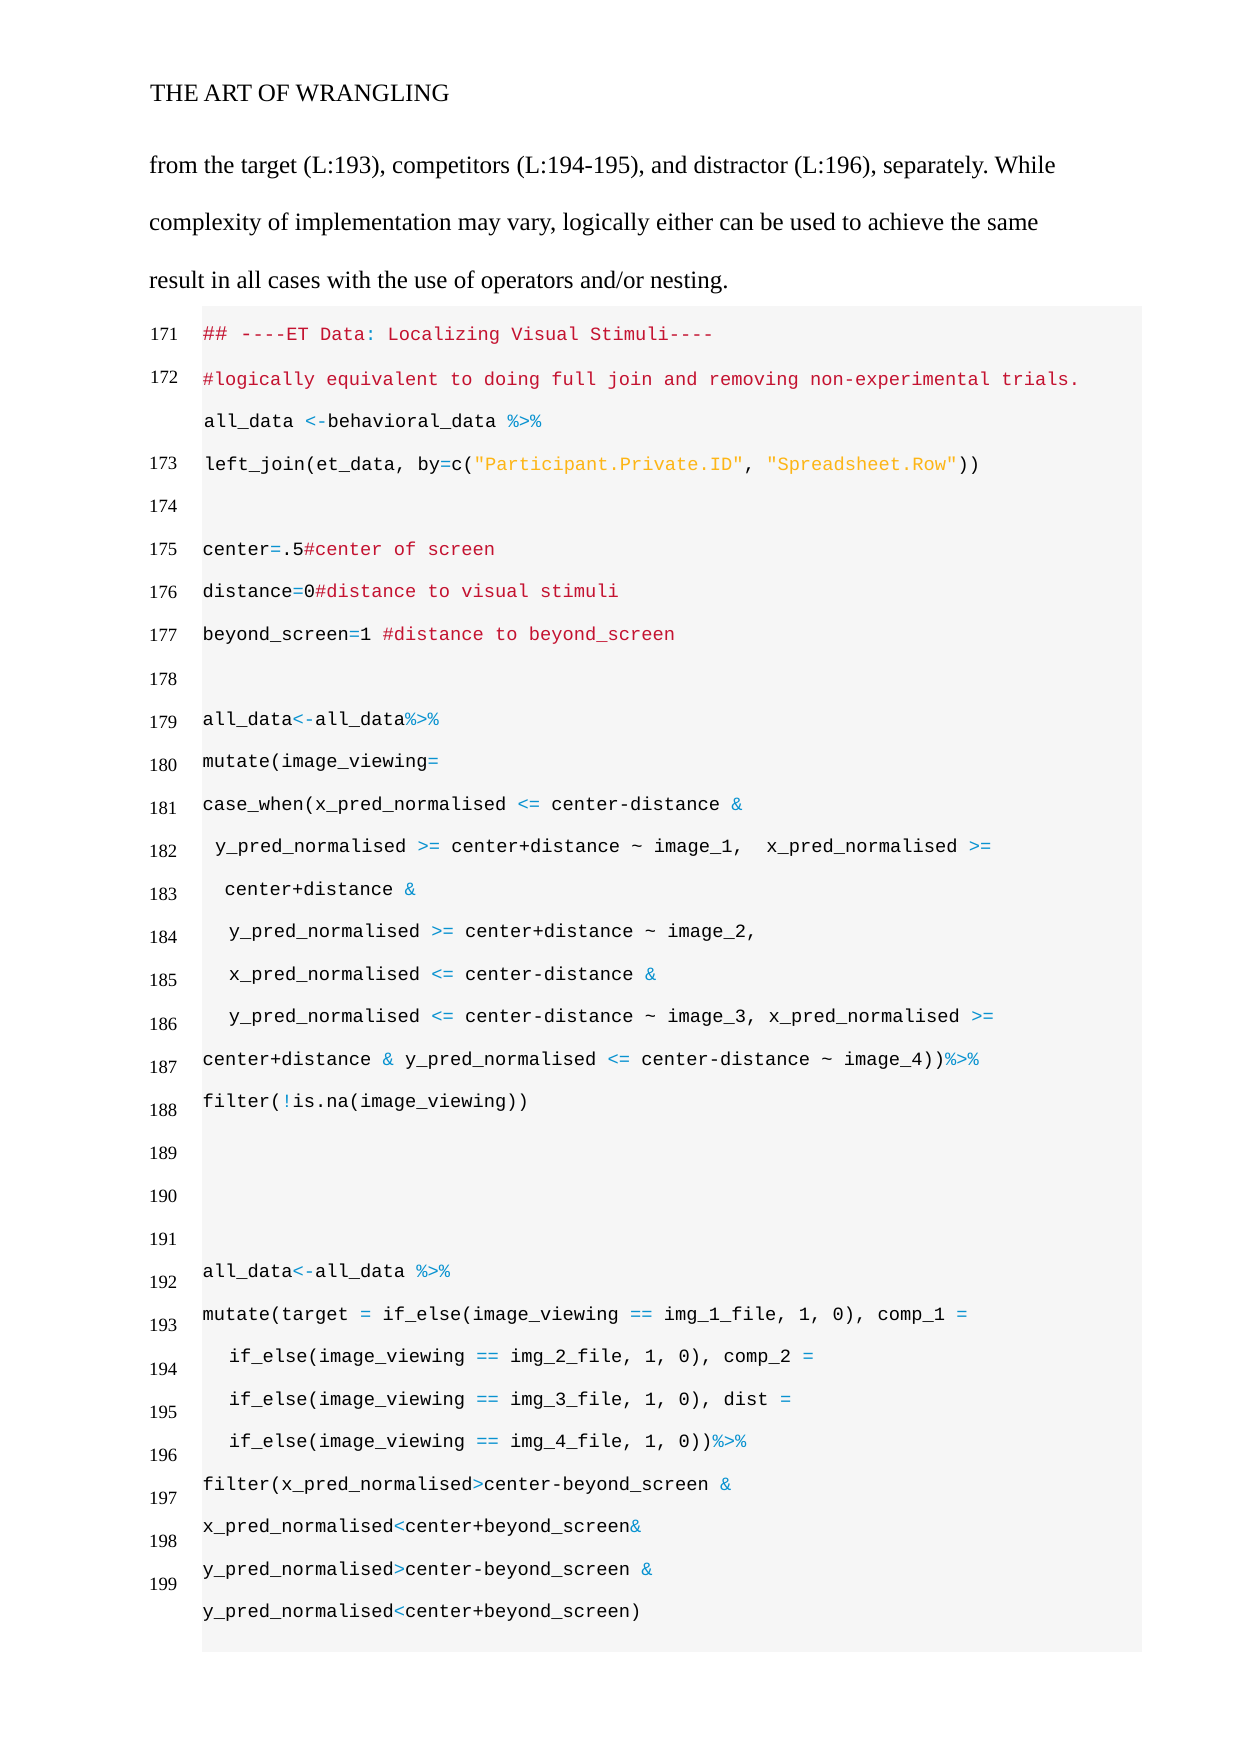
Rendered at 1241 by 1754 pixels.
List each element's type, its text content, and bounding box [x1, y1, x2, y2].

text 191 [149, 1228, 202, 1250]
text 179 [149, 711, 202, 732]
text 171 [150, 322, 202, 344]
text 174 [149, 495, 202, 517]
text 175 [149, 538, 202, 560]
text 197 [149, 1487, 202, 1508]
picture [405, 713, 415, 725]
picture [530, 415, 540, 427]
text 194 [149, 1357, 202, 1379]
text 181 [149, 797, 202, 818]
text 198 [149, 1530, 202, 1552]
text 195 [149, 1401, 202, 1422]
text 188 [149, 1099, 202, 1120]
text 173 [149, 452, 202, 473]
text 189 [149, 1142, 202, 1163]
text 190 [149, 1185, 202, 1207]
picture [968, 1053, 977, 1065]
text 185 [149, 969, 202, 991]
text 172 [150, 366, 202, 387]
text 183 [149, 883, 202, 905]
text 186 [149, 1012, 202, 1034]
picture [713, 1435, 722, 1447]
picture [508, 415, 517, 427]
text 193 [149, 1314, 202, 1336]
text 184 [149, 926, 202, 948]
text 176 [149, 581, 202, 603]
picture [439, 1265, 449, 1277]
text 192 [149, 1271, 202, 1293]
text 180 [149, 754, 202, 775]
text 196 [149, 1444, 202, 1465]
picture [428, 713, 437, 725]
text 178 [149, 667, 202, 689]
text 199 [149, 1573, 202, 1595]
picture [735, 1435, 745, 1447]
picture [945, 1053, 955, 1065]
picture [417, 1265, 426, 1277]
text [149, 150, 1095, 294]
table_header ## ----ET Data: Localizing Visual Stimuli---- #logically equivalent to doing full join and removing non-experimental trials. all_data <-behavioral_data %>% left_join(et_data, by=c("Participant.Private.ID", "Spreadsheet.Row")) center=.5#center of screen distance=0#distance to visual stimuli beyond_screen=1 #distance to beyond_screen all_data<-all_data%>% mutate(image_viewing= case_when(x_pred_normalised <= center-distance & y_pred_normalised >= center+distance ~ image_1, x_pred_normalised >= center+distance & y_pred_normalised >= center+distance ~ image_2, x_pred_normalised <= center-distance & y_pred_normalised <= center-distance ~ image_3, x_pred_normalised >= center+distance & y_pred_normalised <= center-distance ~ image_4))%>% filter(!is.na(image_viewing)) all_data<-all_data %>% mutate(target = if_else(image_viewing == img_1_file, 1, 0), comp_1 = if_else(image_viewing == img_2_file, 1, 0), comp_2 = if_else(image_viewing == img_3_file, 1, 0), dist = if_else(image_viewing == img_4_file, 1, 0))%>% filter(x_pred_normalised>center-beyond_screen & x_pred_normalised<center+beyond_screen& y_pred_normalised>center-beyond_screen & y_pred_normalised<center+beyond_screen) [202, 306, 1142, 1652]
text 187 [149, 1056, 202, 1077]
text 177 [149, 624, 202, 646]
text 182 [149, 840, 202, 862]
